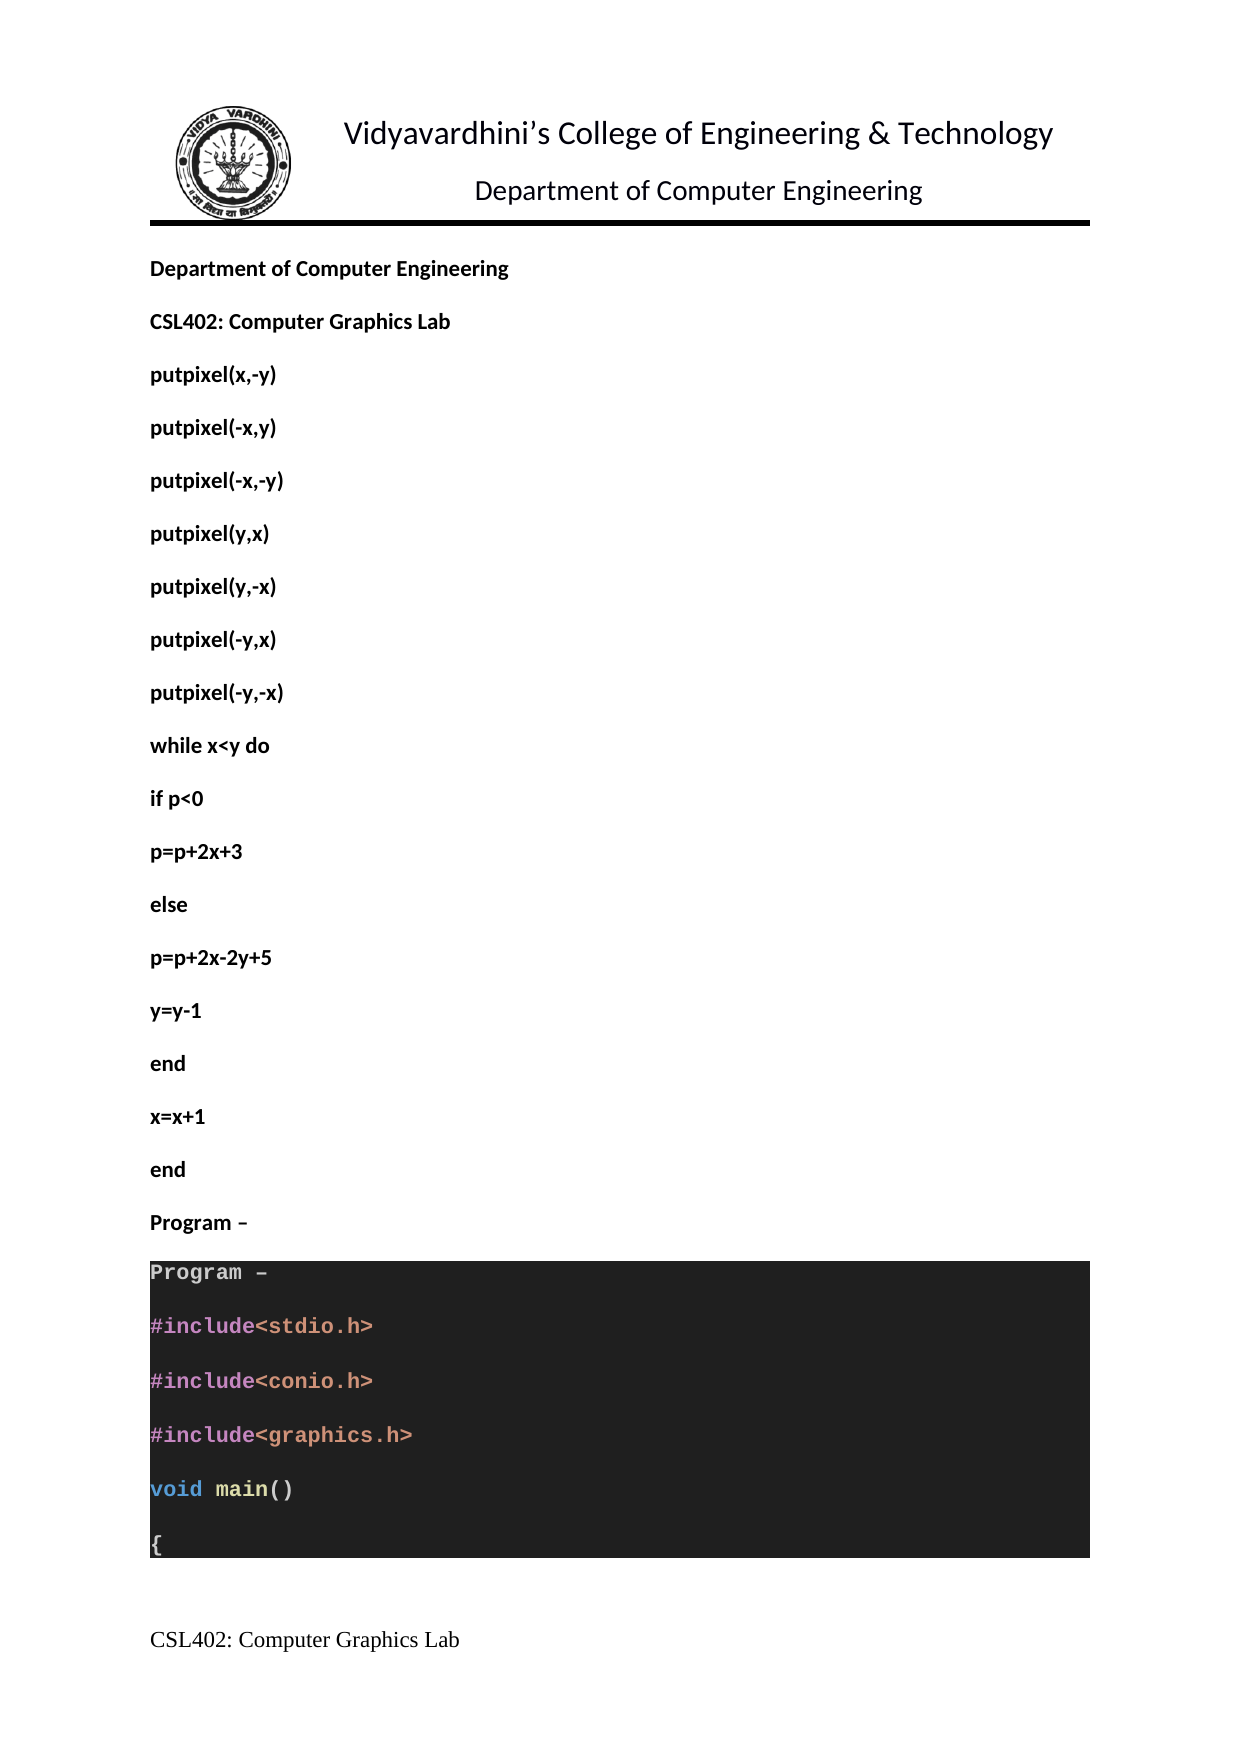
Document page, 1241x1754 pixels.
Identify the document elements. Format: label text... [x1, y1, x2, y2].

text y=y-1 [150, 996, 1090, 1024]
text #include<stdio.h> [150, 1316, 1090, 1341]
text #include<conio.h> [150, 1370, 1090, 1395]
text putpixel(y,-x) [150, 572, 1090, 600]
text else [150, 890, 1090, 918]
text Program – [150, 1208, 1090, 1236]
text Department of Computer Engineering [150, 254, 1090, 282]
text while x<y do [150, 731, 1090, 759]
text putpixel(-x,-y) [150, 466, 1090, 494]
text CSL402: Computer Graphics Lab [150, 307, 1090, 335]
text putpixel(y,x) [150, 519, 1090, 547]
text void main() [150, 1478, 1090, 1503]
text p=p+2x+3 [150, 837, 1090, 865]
text Program – [150, 1261, 1090, 1286]
text end [150, 1049, 1090, 1077]
text putpixel(-y,x) [150, 625, 1090, 653]
text putpixel(x,-y) [150, 360, 1090, 388]
text p=p+2x-2y+5 [150, 943, 1090, 971]
text x=x+1 [150, 1102, 1090, 1130]
text end [150, 1155, 1090, 1183]
picture [173, 106, 292, 220]
text { [150, 1533, 1090, 1558]
text putpixel(-y,-x) [150, 678, 1090, 706]
text #include<graphics.h> [150, 1424, 1090, 1449]
text putpixel(-x,y) [150, 413, 1090, 441]
text if p<0 [150, 784, 1090, 812]
